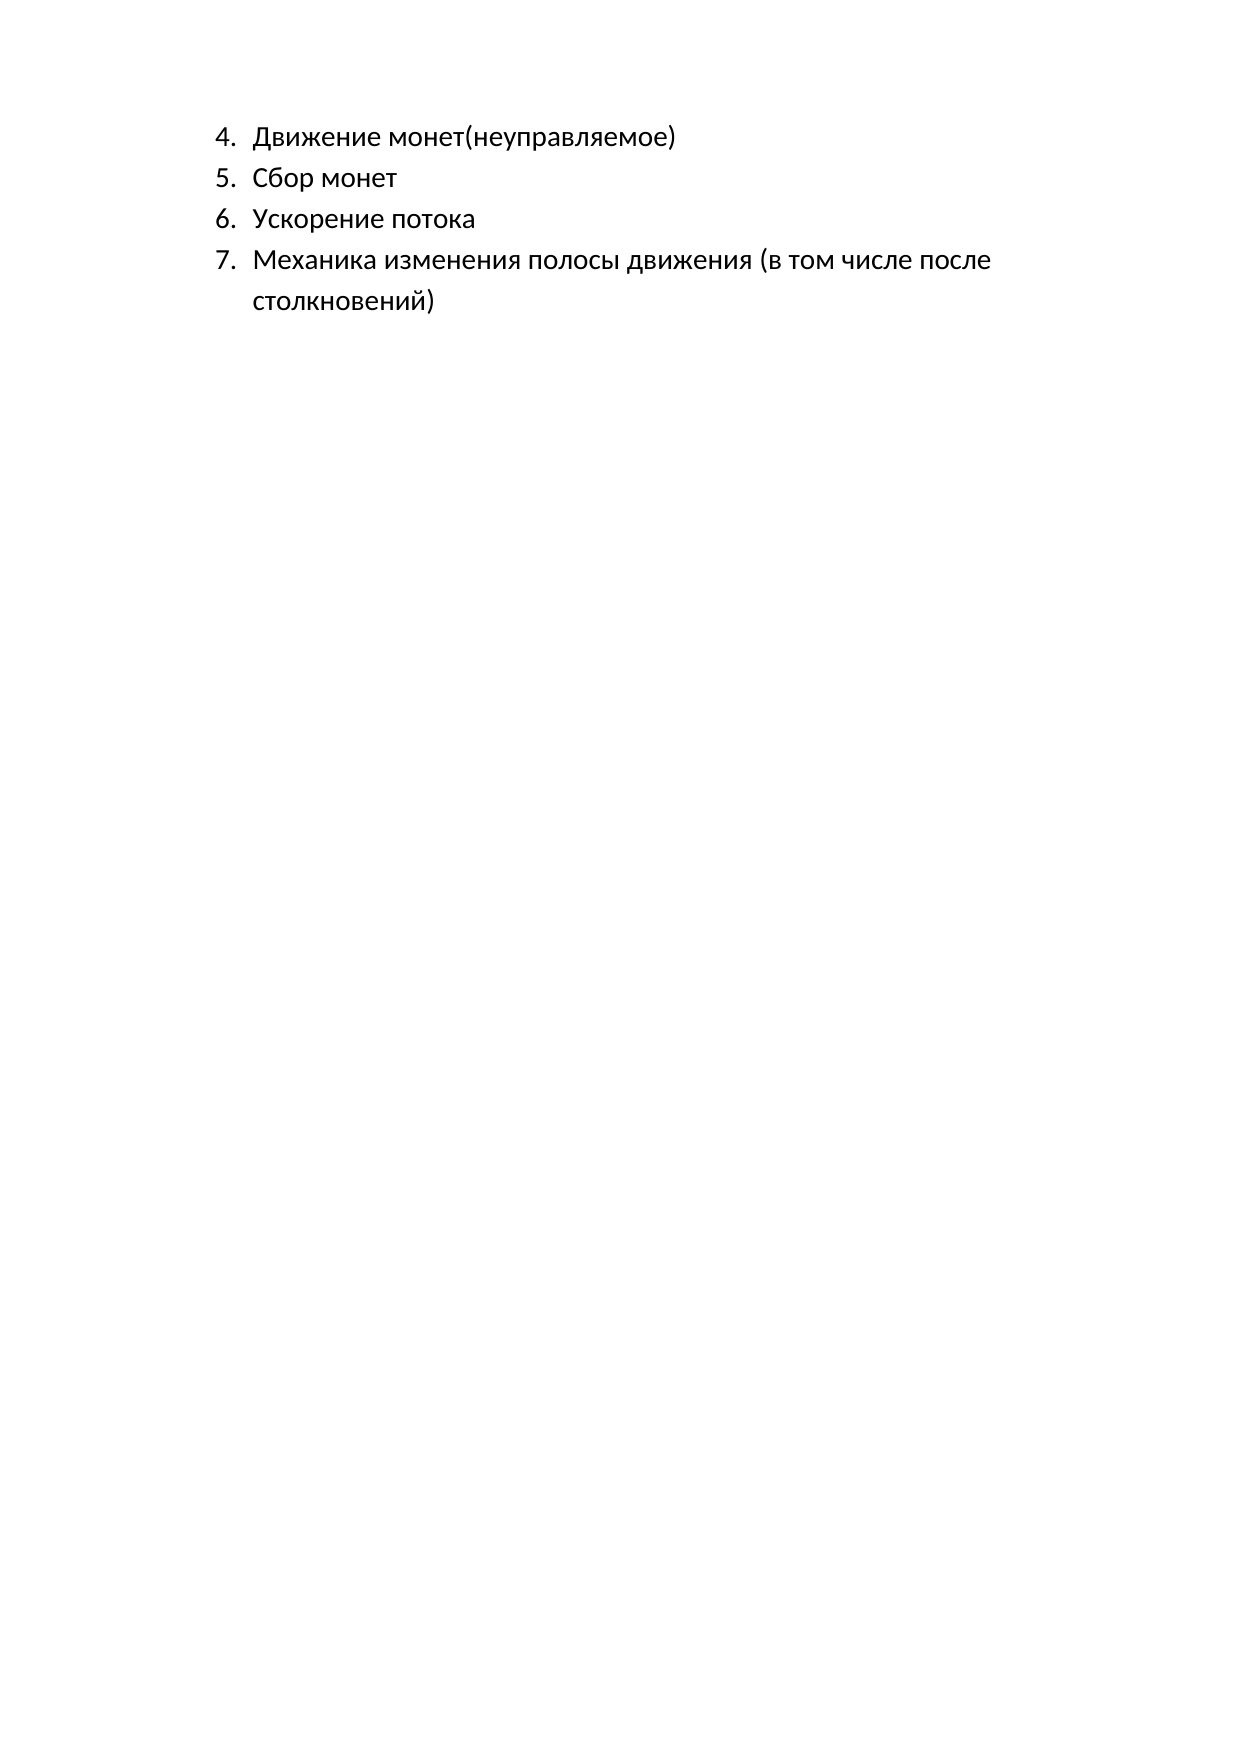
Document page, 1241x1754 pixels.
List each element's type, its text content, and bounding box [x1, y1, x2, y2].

list Механика изменения полосы движения (в том числе после столкновений) [215, 241, 1152, 317]
list Сбор монет [215, 159, 1152, 195]
list Ускорение потока [215, 200, 1152, 236]
list Движение монет(неуправляемое) [215, 118, 1152, 154]
